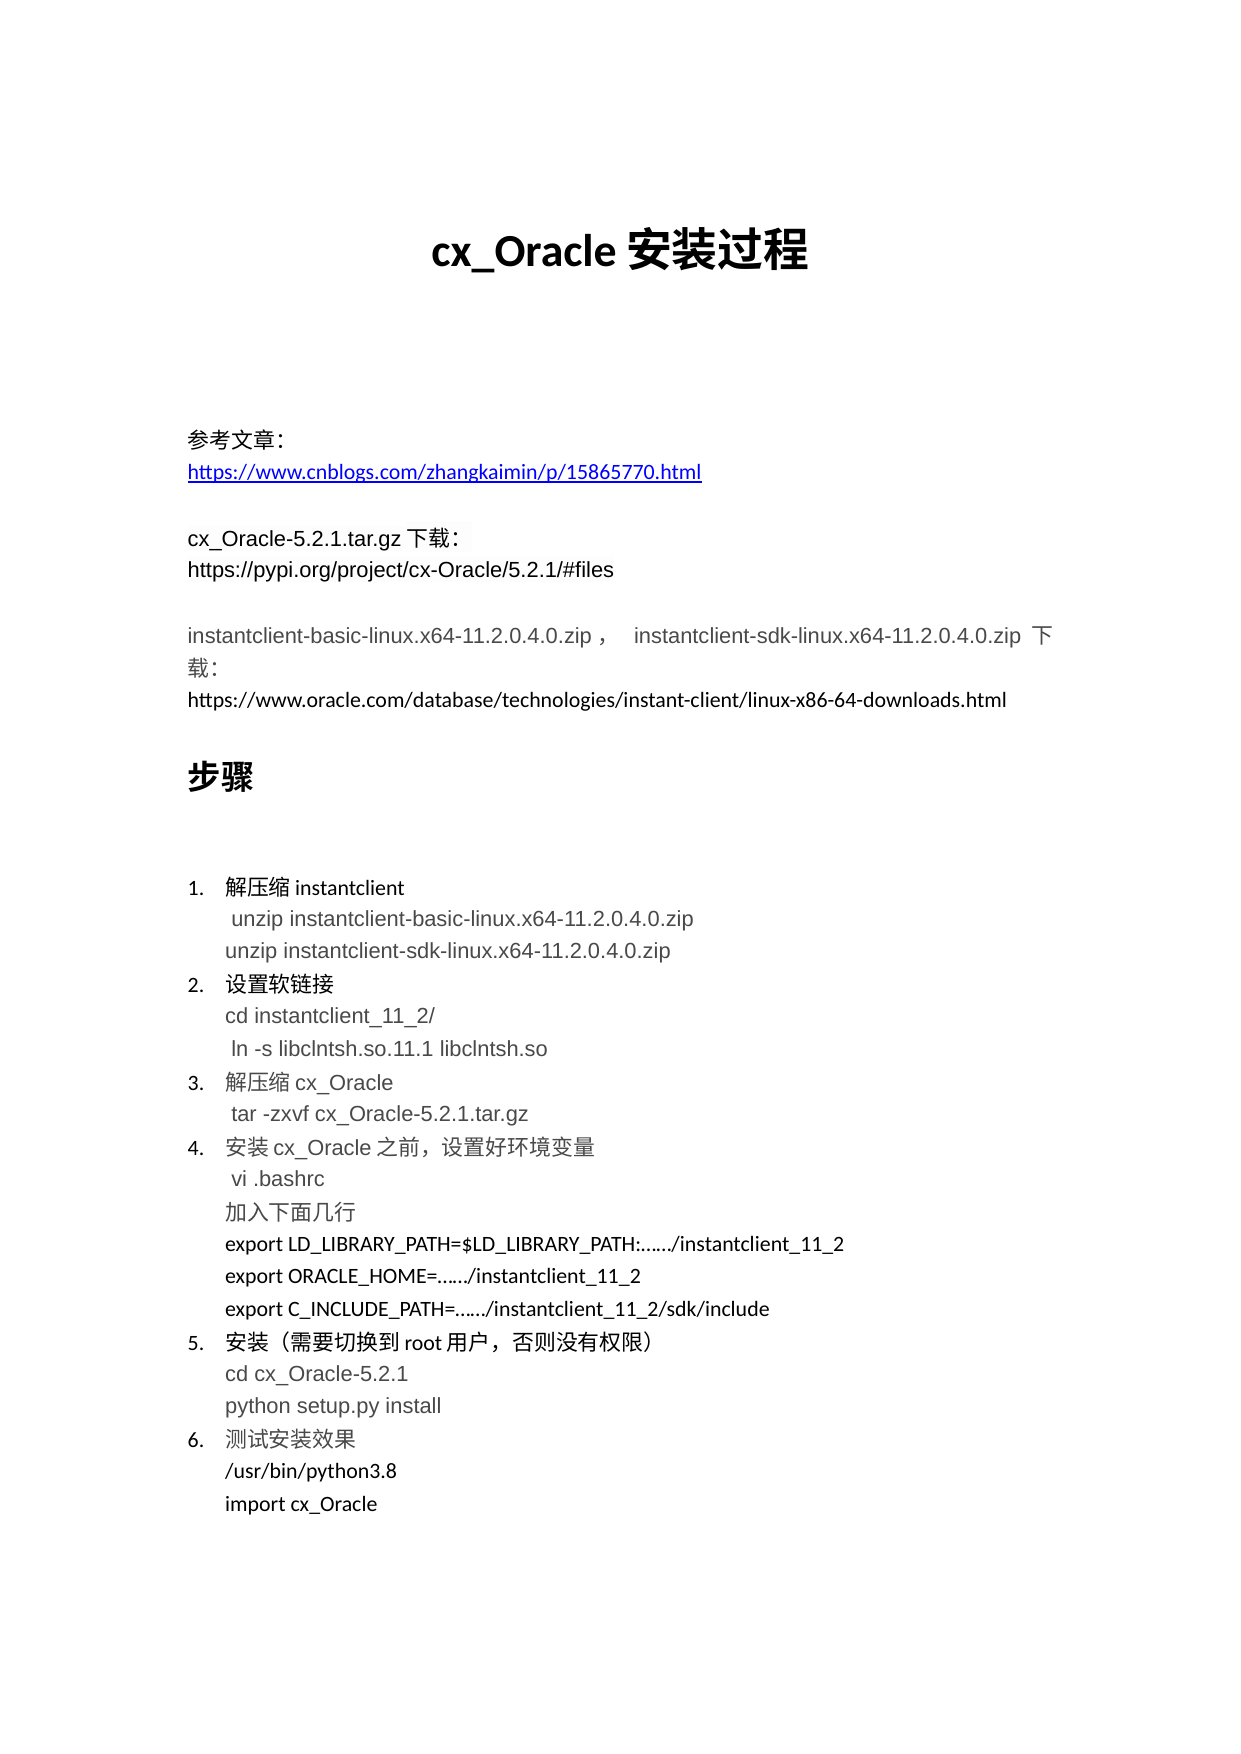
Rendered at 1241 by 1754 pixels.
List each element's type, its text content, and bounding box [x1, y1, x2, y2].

list ln -s libclntsh.so.11.1 libclntsh.so [225, 1032, 1053, 1064]
list vi .bashrc [225, 1162, 1053, 1194]
list 解压缩instantclient [187, 869, 1053, 902]
text cx_Oracle-5.2.1.tar.gz下载： [187, 488, 1053, 553]
list 设置软链接 [187, 967, 1053, 999]
text https://www.oracle.com/database/technologies/instant-client/linux-x86-64-downloads.html [187, 683, 1053, 715]
list import cx_Oracle [225, 1487, 1053, 1519]
text 参考文章： [187, 423, 1053, 455]
list cd cx_Oracle-5.2.1 [225, 1357, 1053, 1389]
list 加入下面几行 [225, 1194, 1053, 1227]
subtitle 步骤 [187, 742, 1053, 807]
list /usr/bin/python3.8 [225, 1454, 1053, 1487]
list 解压缩cx_Oracle [187, 1064, 1053, 1097]
list cd instantclient_11_2/ [225, 999, 1053, 1032]
text https://pypi.org/project/cx-Oracle/5.2.1/#files [187, 553, 1053, 585]
list 安装cx_Oracle之前，设置好环境变量 [187, 1129, 1053, 1162]
list 安装（需要切换到root用户，否则没有权限） [187, 1324, 1053, 1357]
text export ORACLE_HOME=……/instantclient_11_2 [187, 1259, 1053, 1292]
list 测试安装效果 [187, 1422, 1053, 1454]
list export C_INCLUDE_PATH=……/instantclient_11_2/sdk/include [225, 1292, 1053, 1324]
list python setup.py install [225, 1389, 1053, 1422]
list unzip instantclient-sdk-linux.x64-11.2.0.4.0.zip [225, 934, 1053, 967]
list tar -zxvf cx_Oracle-5.2.1.tar.gz [225, 1097, 1053, 1129]
text instantclient-basic-linux.x64-11.2.0.4.0.zip， instantclient-sdk-linux.x64-11.2.0.4.0.zip下载： [187, 618, 1053, 683]
list export LD_LIBRARY_PATH=$LD_LIBRARY_PATH:……/instantclient_11_2 [225, 1227, 1053, 1259]
text https://www.cnblogs.com/zhangkaimin/p/15865770.html [187, 455, 1053, 488]
list unzip instantclient-basic-linux.x64-11.2.0.4.0.zip [225, 902, 1053, 934]
subtitle cx_Oracle安装过程 [187, 197, 1053, 295]
